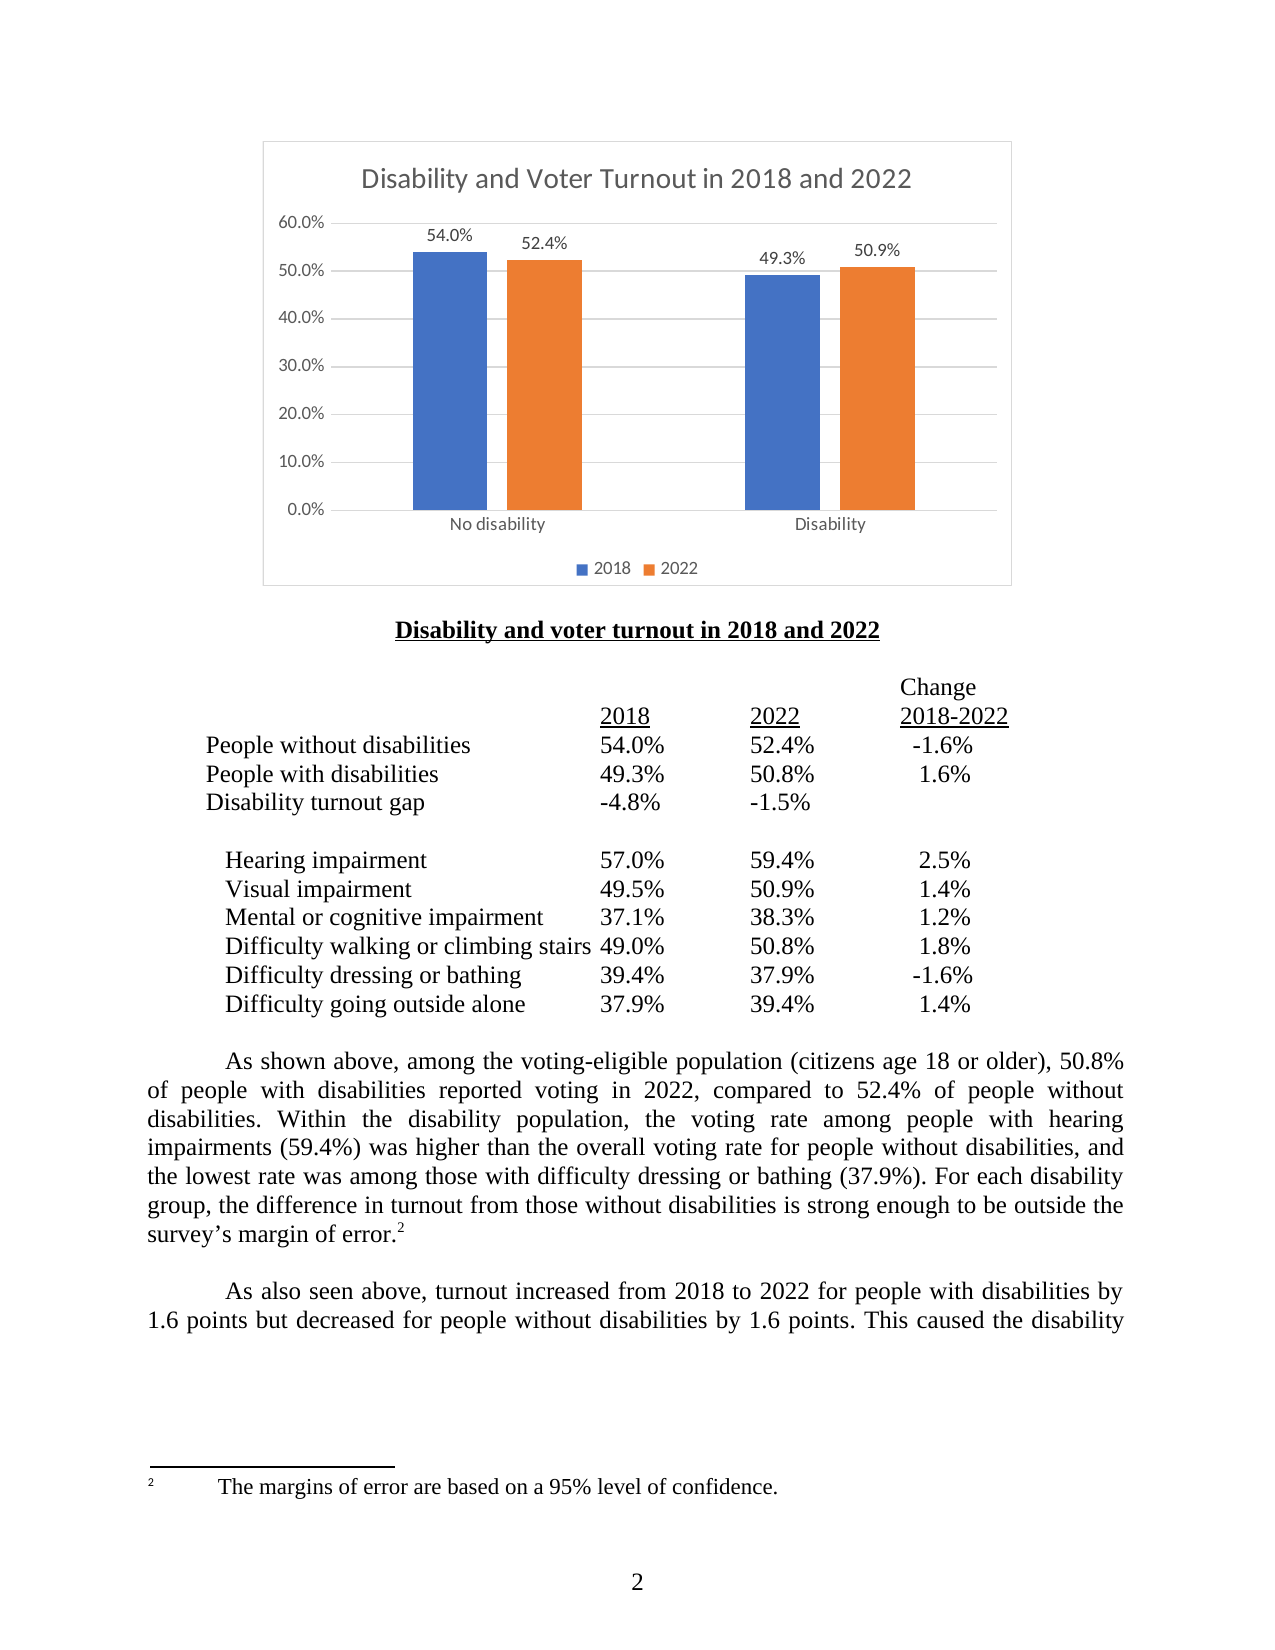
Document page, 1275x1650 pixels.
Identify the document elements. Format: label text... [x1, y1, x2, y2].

text People with disabilities 49.3% 50.8% 1.6% [206, 759, 1125, 787]
text People without disabilities 54.0% 52.4% -1.6% [206, 730, 1125, 759]
text Change [147, 672, 1125, 701]
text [147, 1276, 1125, 1362]
text Hearing impairment 57.0% 59.4% 2.5% [166, 845, 1125, 874]
text Disability and voter turnout in 2018 and 2022 [150, 615, 1125, 644]
text Difficulty dressing or bathing 39.4% 37.9% -1.6% [166, 960, 1125, 989]
text As shown above, among the voting-eligible population (citizens age 18 or older), 50.8% of people with disabilities reported voting in 2022, compared to 52.4% of people without disabilities. Within the disability population, the voting rate among people with hearing impairments (59.4%) was higher than the overall voting rate for people without disabilities, and the lowest rate was among those with difficulty dressing or bathing (37.9%). For each disability group, the difference in turnout from those without disabilities is strong enough to be outside the survey’s margin of error. [147, 1046, 1125, 1247]
text Difficulty going outside alone 37.9% 39.4% 1.4% [166, 989, 1125, 1017]
text 2018 2022 2018-2022 [147, 701, 1125, 730]
text Mental or cognitive impairment 37.1% 38.3% 1.2% [225, 902, 1125, 931]
text Difficulty walking or climbing stairs 49.0% 50.8% 1.8% [225, 931, 1125, 960]
text Disability turnout gap -4.8% -1.5% [206, 787, 1125, 816]
text Visual impairment 49.5% 50.9% 1.4% [166, 874, 1125, 902]
